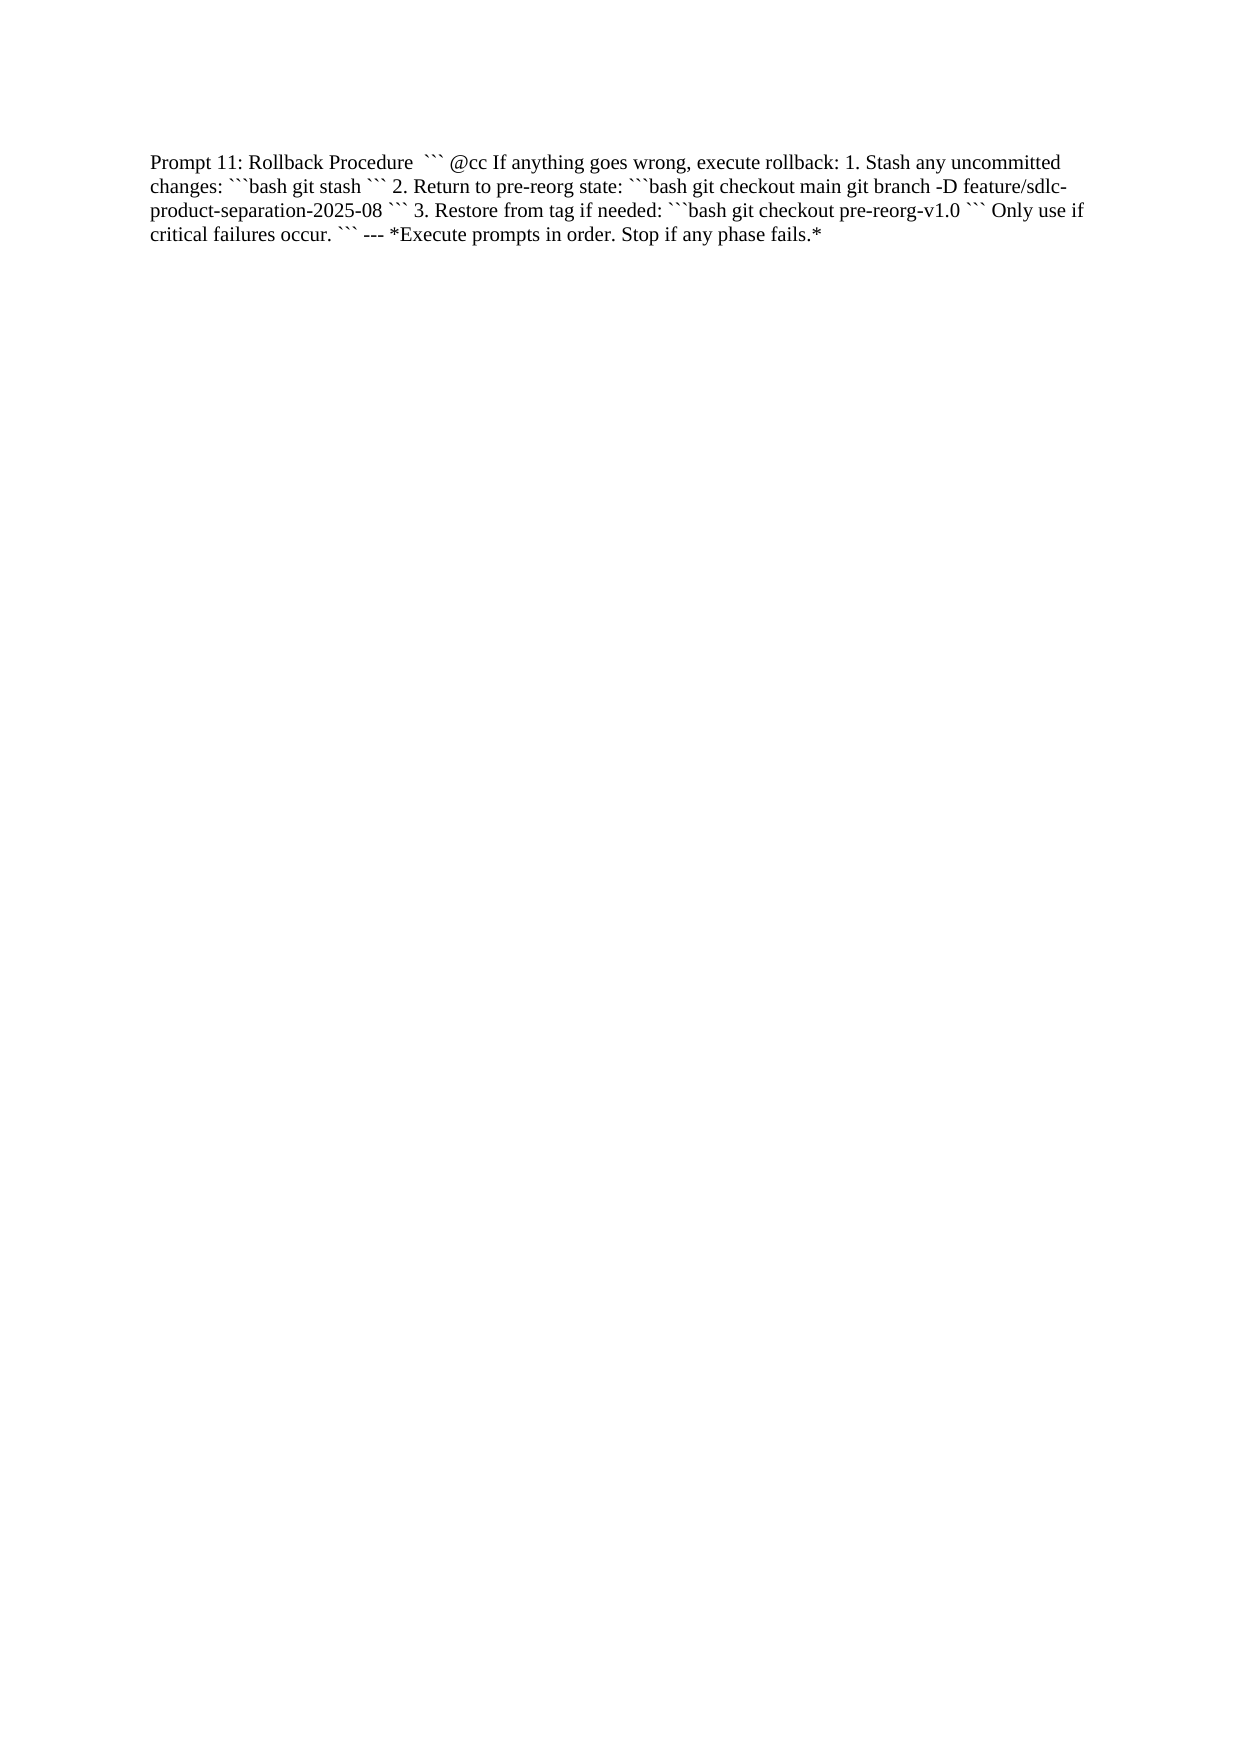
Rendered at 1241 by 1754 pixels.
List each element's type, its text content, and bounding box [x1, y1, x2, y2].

text Prompt 11: Rollback Procedure ``` @cc If anything goes wrong, execute rollback: 1. Stash any uncommitted changes: ```bash git stash ``` 2. Return to pre-reorg state: ```bash git checkout main git branch -D feature/sdlc-product-separation-2025-08 ``` 3. Restore from tag if needed: ```bash git checkout pre-reorg-v1.0 ``` Only use if critical failures occur. ``` --- *Execute prompts in order. Stop if any phase fails.* [150, 150, 1090, 246]
